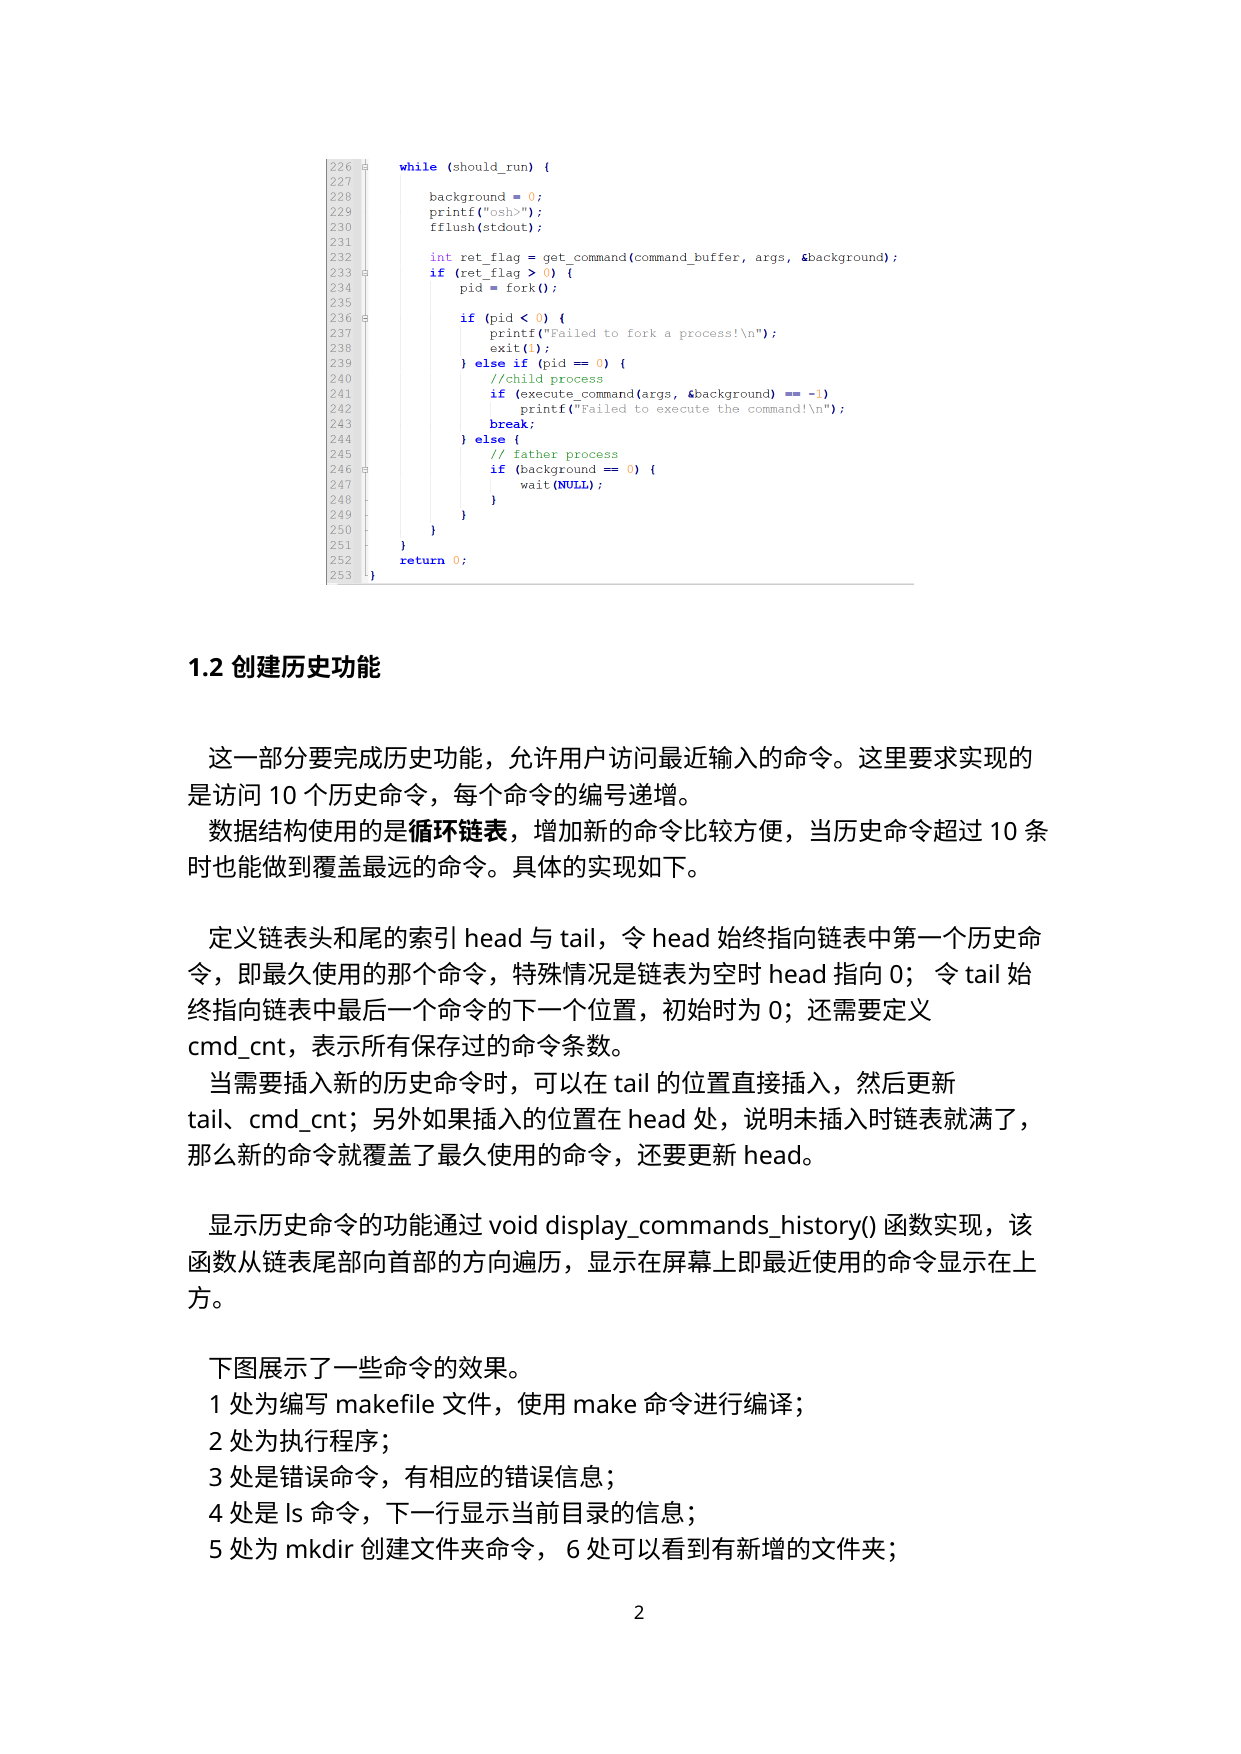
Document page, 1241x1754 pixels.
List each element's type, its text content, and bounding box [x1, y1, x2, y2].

text 显示历史命令的功能通过 void display_commands_history() 函数实现，该函数从链表尾部向首部的方向遍历，显示在屏幕上即最近使用的命令显示在上方。 [187, 1206, 1053, 1314]
text 定义链表头和尾的索引 head 与 tail，令 head 始终指向链表中第一个历史命令，即最久使用的那个命令，特殊情况是链表为空时 head 指向 0； 令 tail 始终指向链表中最后一个命令的下一个位置，初始时为 0；还需要定义 cmd_cnt，表示所有保存过的命令条数。 [187, 918, 1053, 1063]
text 2 处为执行程序； [187, 1421, 1053, 1457]
text 下图展示了一些命令的效果。 [187, 1349, 1053, 1385]
text 5 处为 mkdir 创建文件夹命令， 6 处可以看到有新增的文件夹； [187, 1530, 1053, 1566]
text 这一部分要完成历史功能，允许用户访问最近输入的命令。这里要求实现的是访问 10 个历史命令，每个命令的编号递增。 [187, 739, 1053, 811]
text 数据结构使用的是循环链表，增加新的命令比较方便，当历史命令超过 10 条时也能做到覆盖最远的命令。具体的实现如下。 [187, 811, 1053, 884]
text 当需要插入新的历史命令时，可以在 tail 的位置直接插入，然后更新 tail、cmd_cnt；另外如果插入的位置在 head 处，说明未插入时链表就满了，那么新的命令就覆盖了最久使用的命令，还要更新 head。 [187, 1063, 1053, 1172]
picture [326, 159, 915, 585]
text 1 处为编写 makefile 文件，使用 make 命令进行编译； [187, 1385, 1053, 1421]
text 3 处是错误命令，有相应的错误信息； [187, 1457, 1053, 1494]
text 4 处是 ls 命令，下一行显示当前目录的信息； [187, 1494, 1053, 1530]
subtitle 创建历史功能 [187, 633, 1053, 698]
